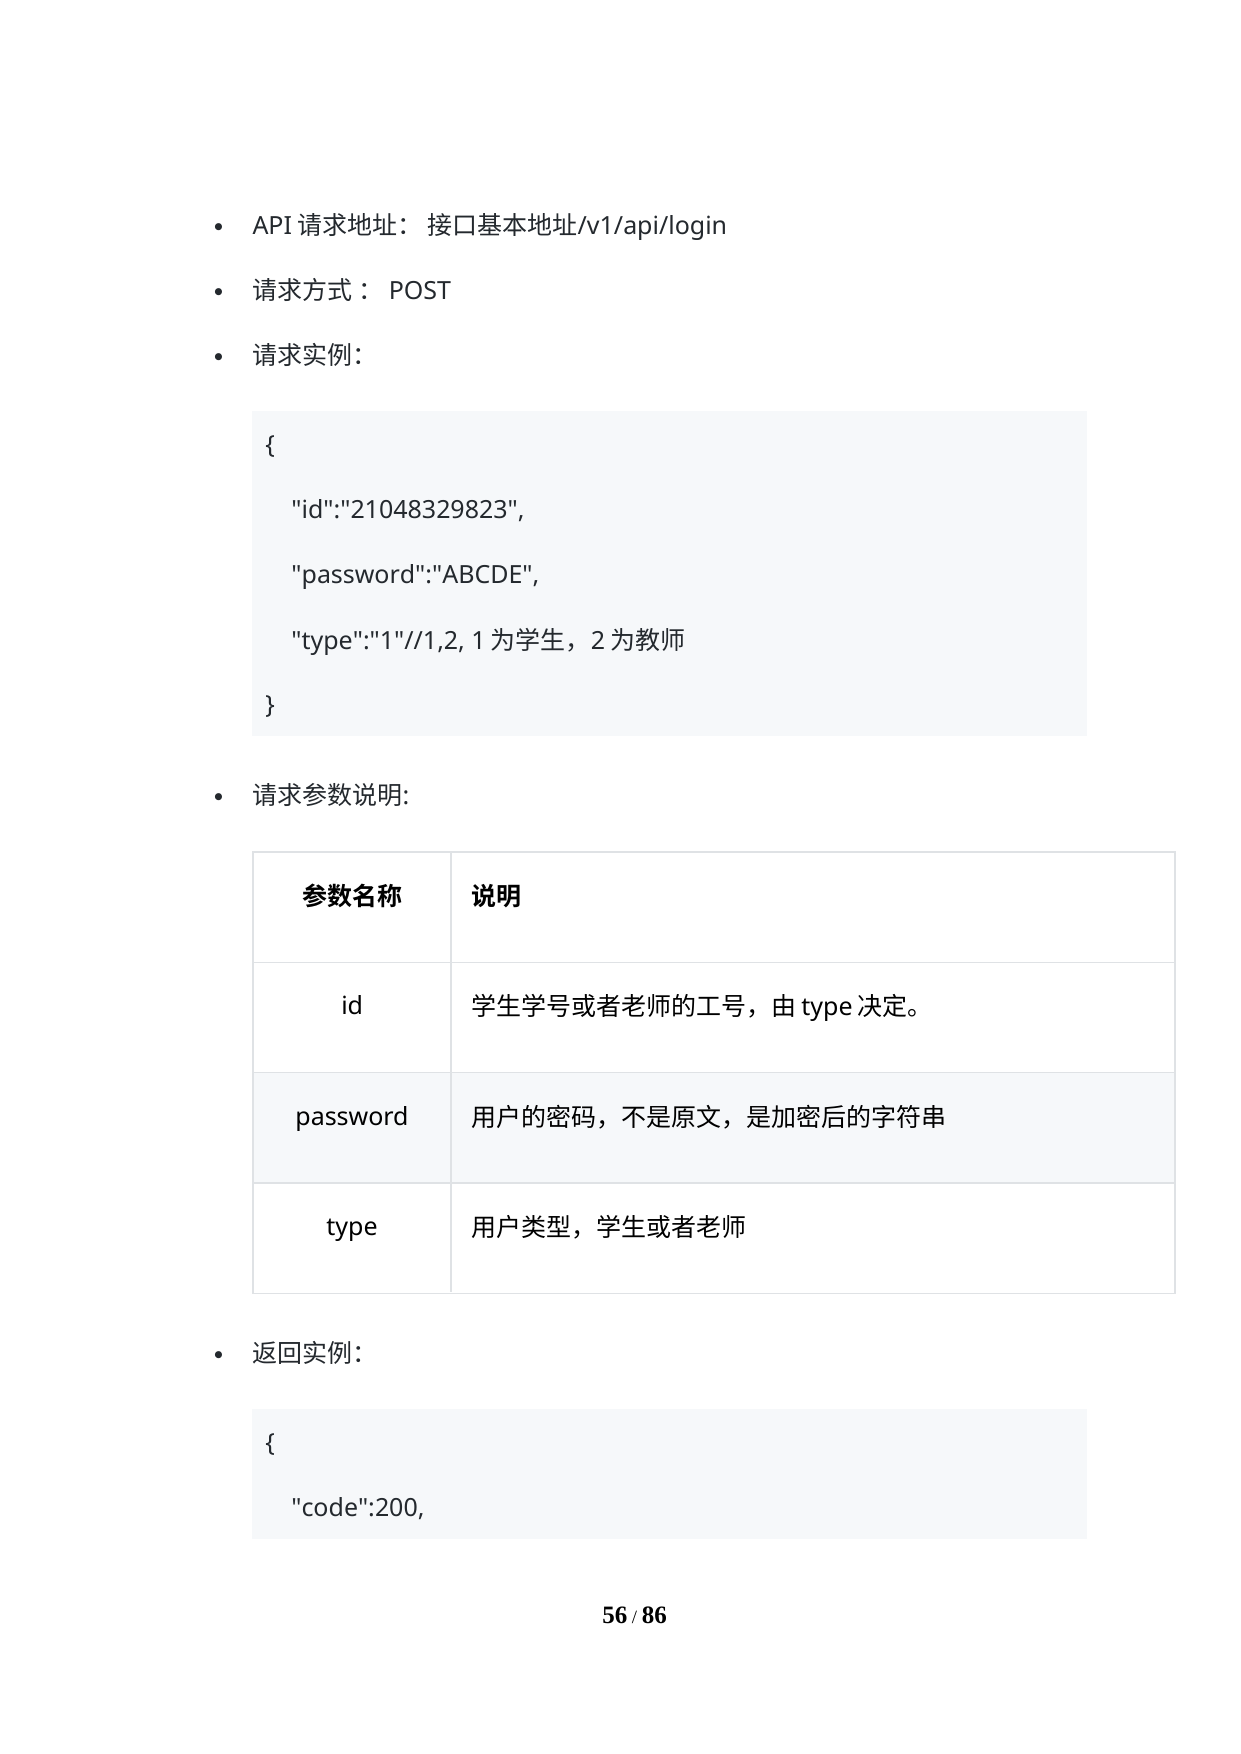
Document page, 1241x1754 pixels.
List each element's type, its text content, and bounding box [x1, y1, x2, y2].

text "password":"ABCDE", [252, 541, 1087, 606]
table_cell 学生学号或者老师的工号，由type决定。 [452, 963, 1174, 1072]
table_cell 用户类型，学生或者老师 [452, 1184, 1174, 1292]
table_cell 用户的密码，不是原文，是加密后的字符串 [452, 1073, 1174, 1182]
table_cell id [254, 963, 450, 1072]
list API请求地址： 接口基本地址/v1/api/login [215, 191, 1087, 256]
list 请求参数说明: [215, 761, 1087, 826]
text "code":200, [252, 1474, 1087, 1539]
list 请求实例： [215, 321, 1087, 386]
table_header 说明 [452, 853, 1174, 961]
table_cell type [254, 1184, 450, 1292]
text } [252, 671, 1087, 736]
text { [252, 411, 1087, 476]
text "type":"1"//1,2, 1为学生，2为教师 [252, 606, 1087, 671]
list 请求方式 ： POST [215, 256, 1087, 321]
text { [252, 1409, 1087, 1474]
list 返回实例： [215, 1319, 1087, 1384]
text "id":"21048329823", [252, 476, 1087, 541]
table_header 参数名称 [254, 853, 450, 961]
table_cell password [254, 1073, 450, 1182]
